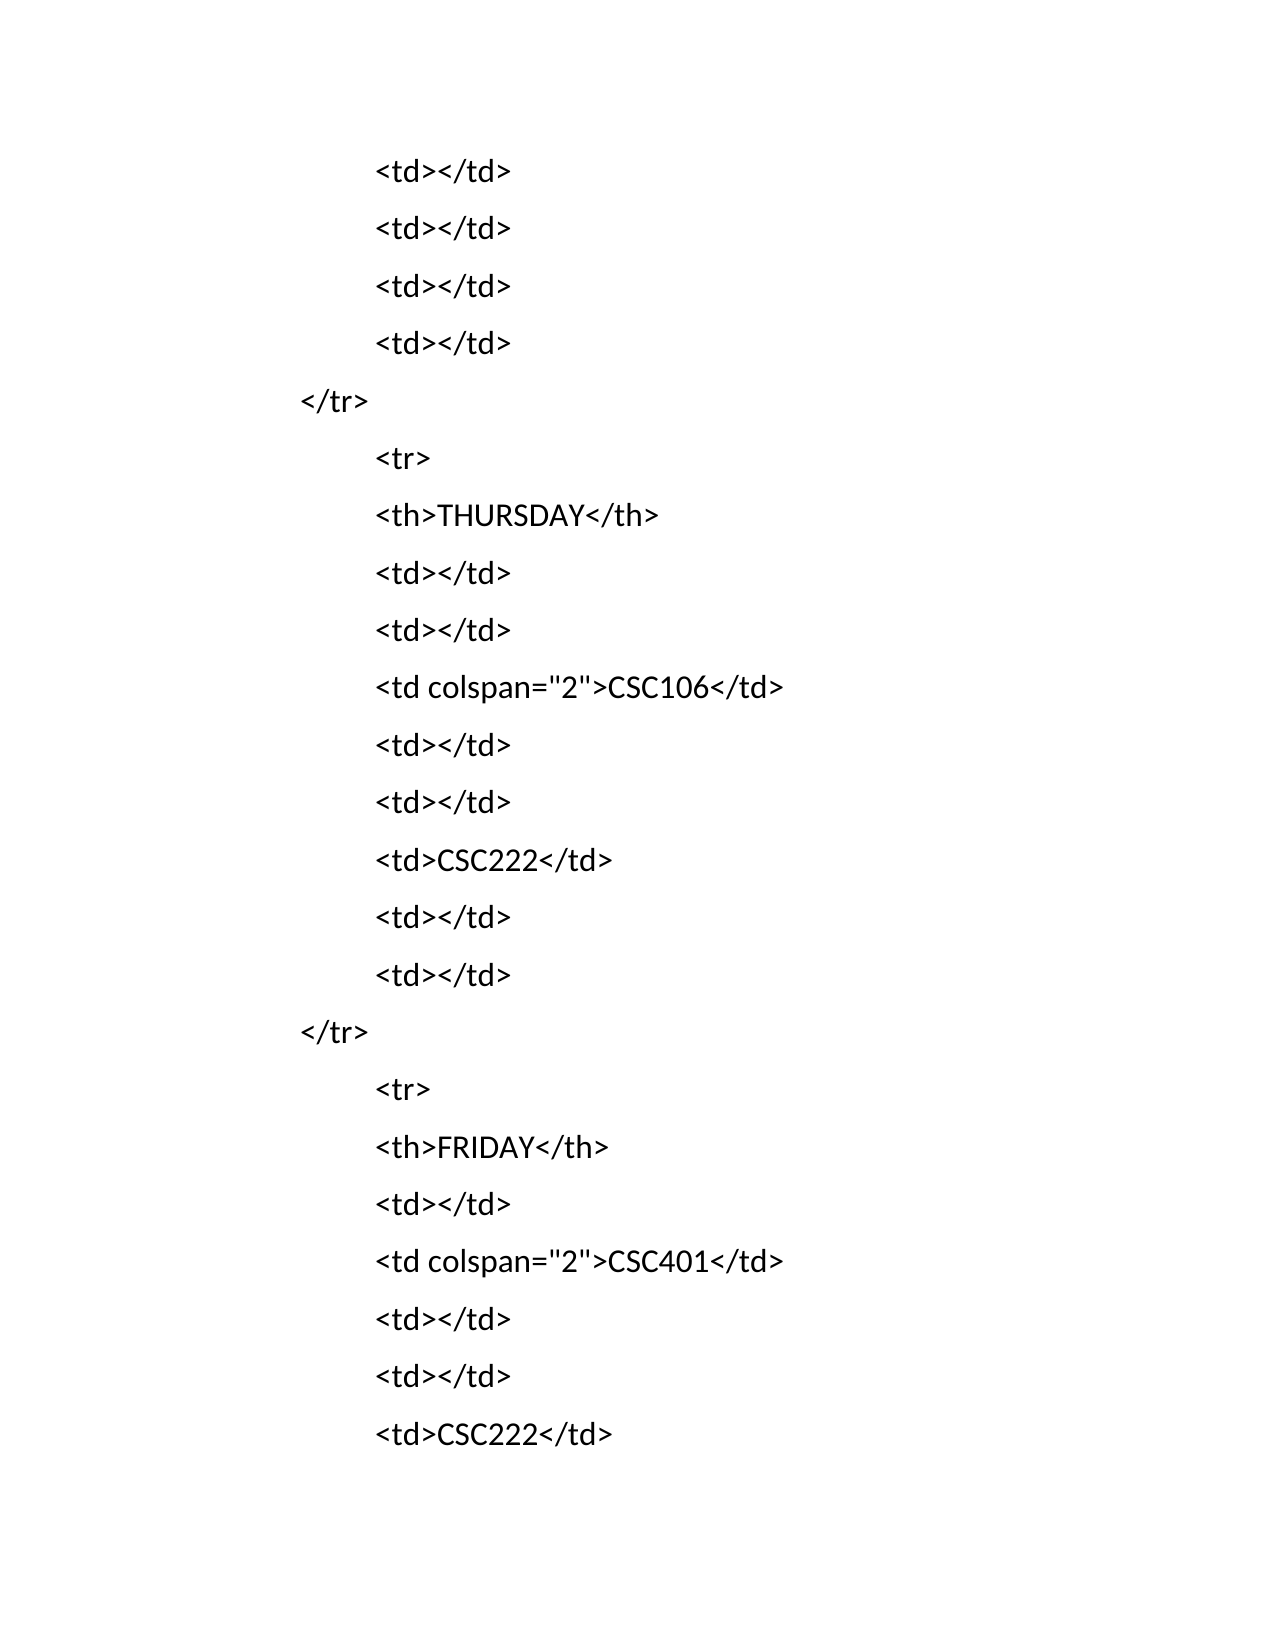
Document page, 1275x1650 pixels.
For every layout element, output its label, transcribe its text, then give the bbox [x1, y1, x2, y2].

text <td></td> [150, 724, 1125, 765]
text <td></td> [150, 1183, 1125, 1224]
text <td></td> [150, 896, 1125, 937]
text </tr> [150, 379, 1125, 420]
text <td>CSC222</td> [150, 839, 1125, 879]
text <td colspan="2">CSC106</td> [150, 667, 1125, 707]
text <td></td> [150, 265, 1125, 306]
text <td></td> [150, 322, 1125, 363]
text <th>FRIDAY</th> [150, 1126, 1125, 1166]
text <td></td> [150, 953, 1125, 994]
text <td></td> [150, 150, 1125, 191]
text <td></td> [150, 1355, 1125, 1396]
text <tr> [150, 1068, 1125, 1109]
text </tr> [150, 1011, 1125, 1052]
text <td></td> [150, 781, 1125, 822]
text <th>THURSDAY</th> [150, 494, 1125, 535]
text <td>CSC222</td> [150, 1413, 1125, 1453]
text <td colspan="2">CSC401</td> [150, 1241, 1125, 1281]
text <td></td> [150, 552, 1125, 592]
text <tr> [150, 437, 1125, 478]
text <td></td> [150, 609, 1125, 650]
text <td></td> [150, 1298, 1125, 1339]
text <td></td> [150, 207, 1125, 248]
